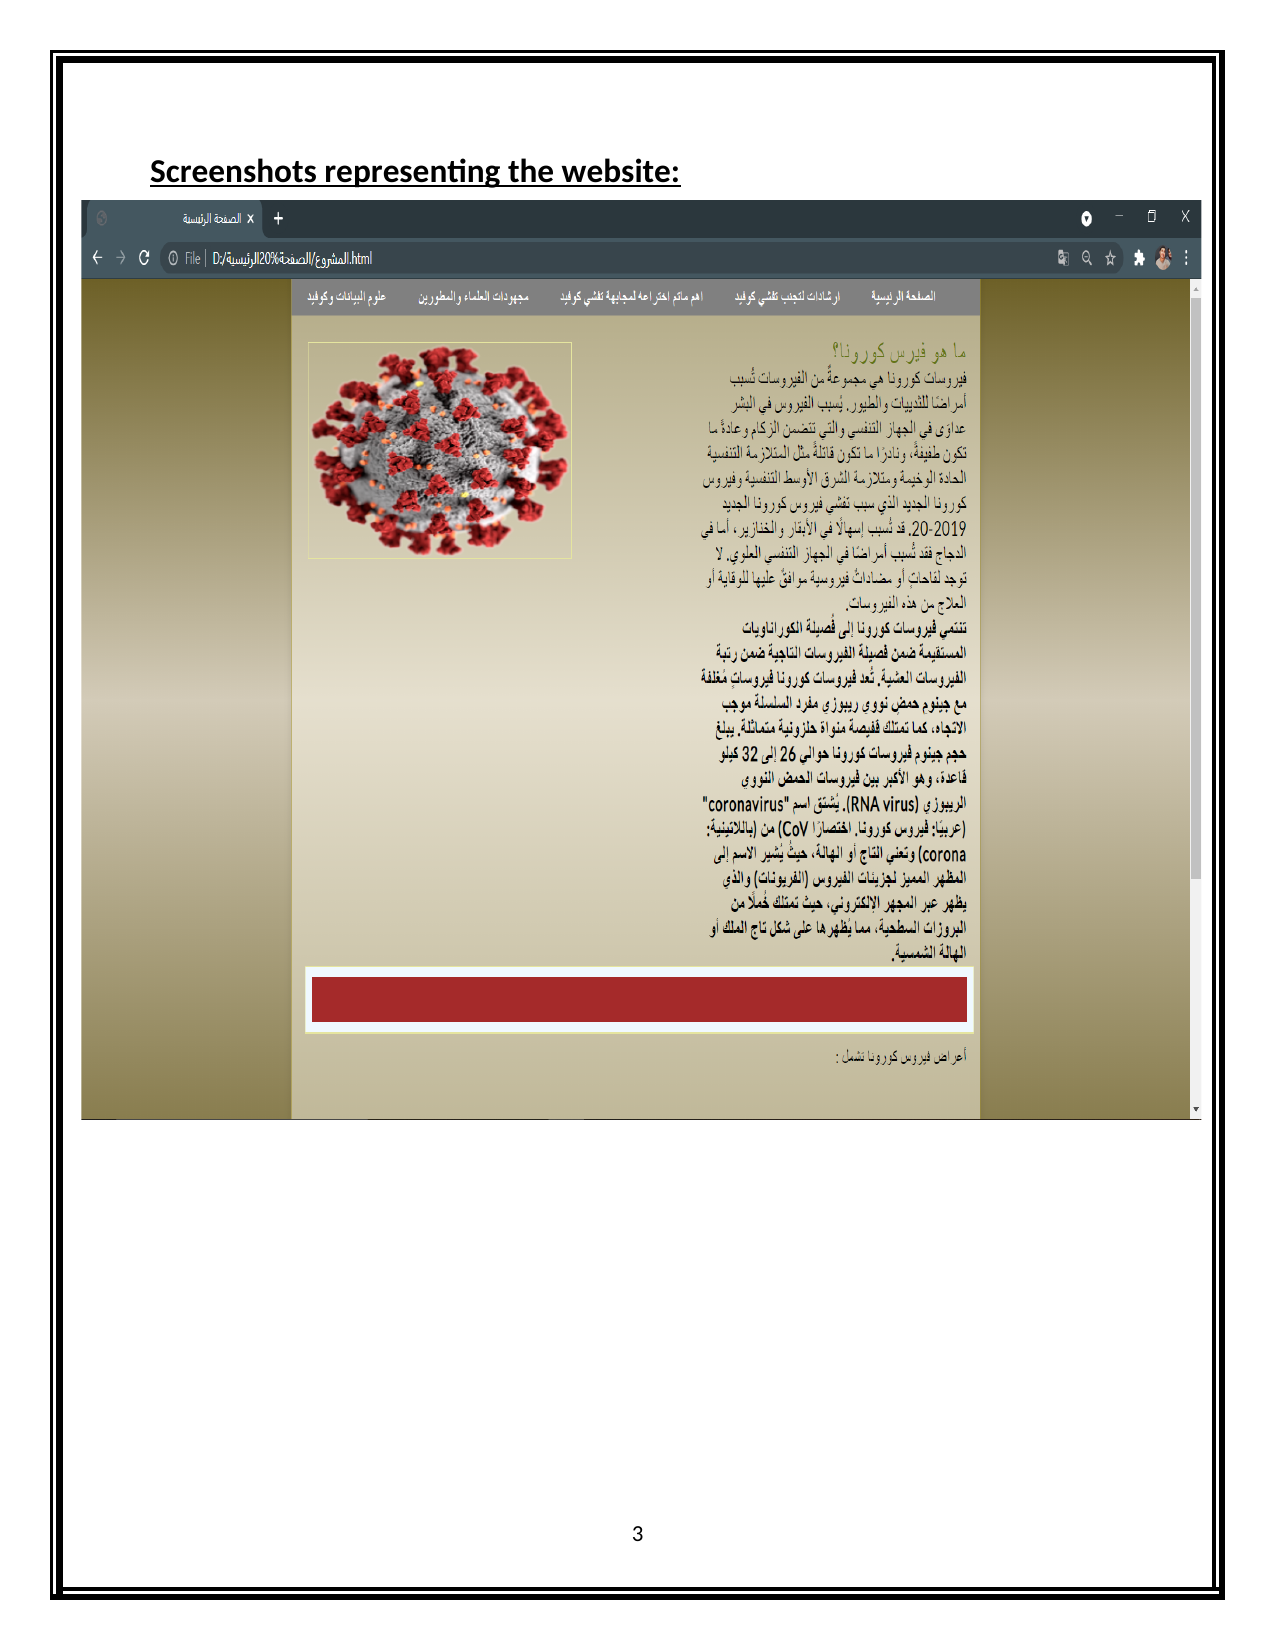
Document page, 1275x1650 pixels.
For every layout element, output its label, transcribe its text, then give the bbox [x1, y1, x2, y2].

picture [81, 200, 1202, 1120]
text Screenshots representing the website: [150, 150, 1125, 191]
